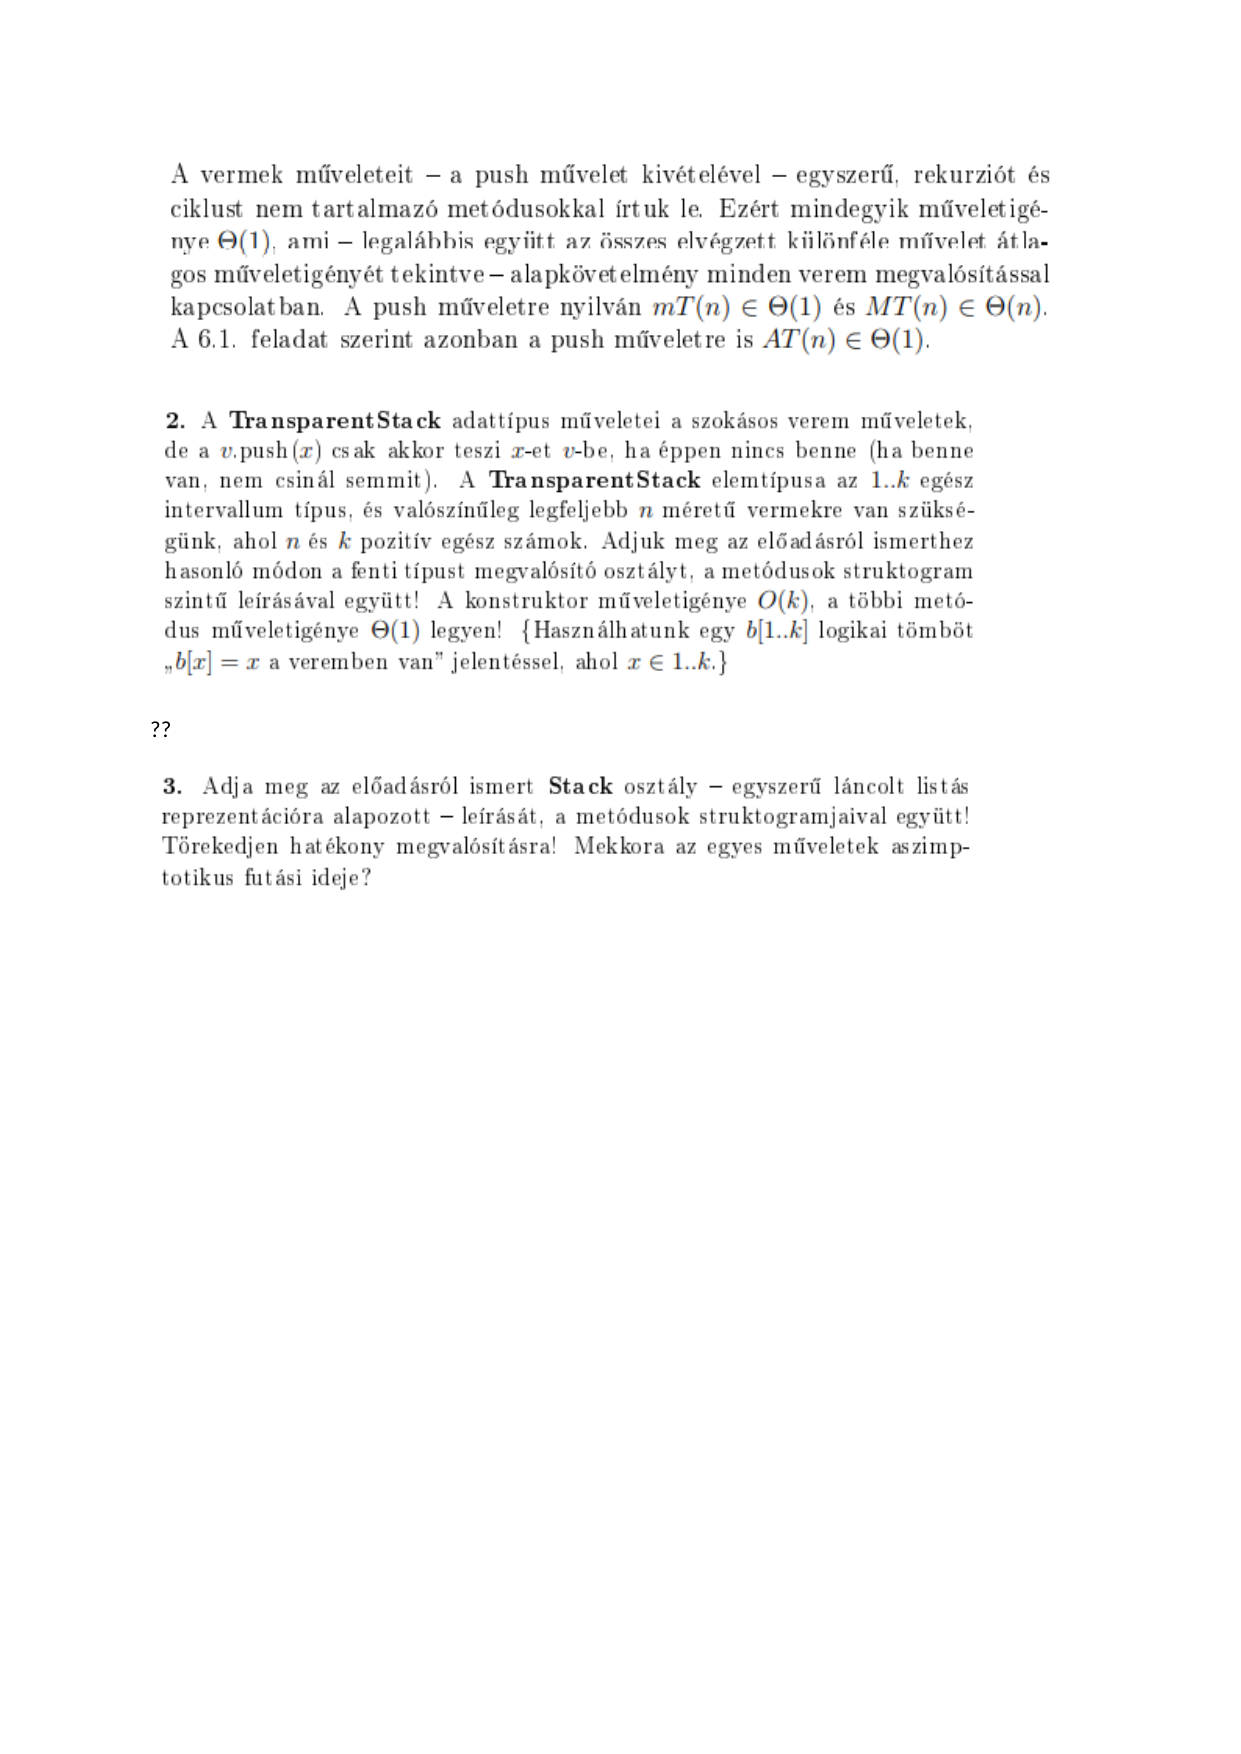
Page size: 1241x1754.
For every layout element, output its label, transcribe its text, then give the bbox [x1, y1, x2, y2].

text ?? [150, 715, 1090, 743]
picture [150, 394, 1001, 696]
picture [150, 150, 1091, 376]
picture [150, 761, 1007, 917]
